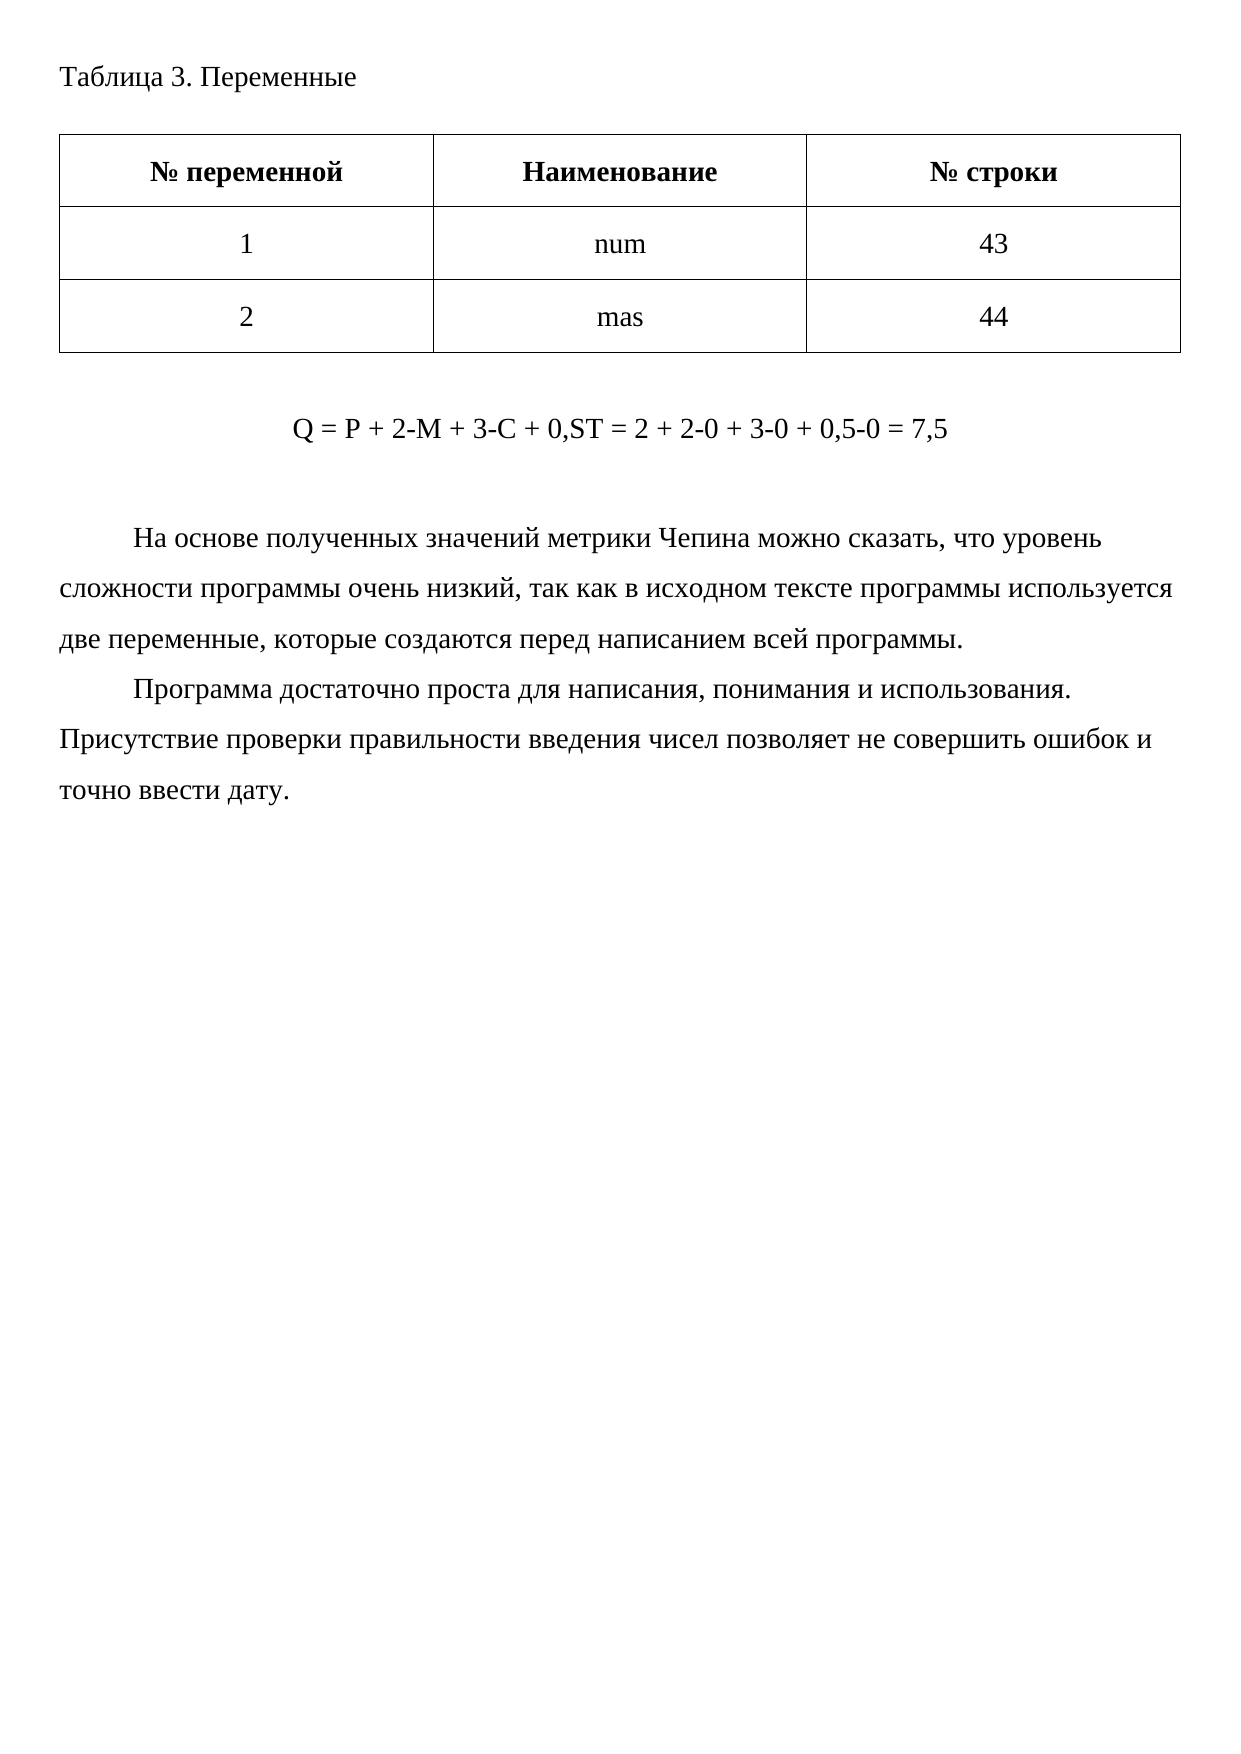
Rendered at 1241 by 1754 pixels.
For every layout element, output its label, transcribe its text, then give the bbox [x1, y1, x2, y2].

text Q = P + 2-M + 3-C + 0,ST = 2 + 2-0 + 3-0 + 0,5-0 = 7,5 [59, 412, 1181, 445]
table_cell mas [434, 280, 806, 352]
table_cell 1 [60, 207, 433, 278]
table_header Наименование [434, 135, 806, 206]
table_cell 43 [807, 207, 1180, 278]
text На основе полученных значений метрики Чепина можно сказать, что уровень сложности программы очень низкий, так как в исходном тексте программы используется две переменные, которые создаются перед написанием всей программы. [59, 520, 1181, 654]
table_header № переменной [60, 135, 433, 206]
table_cell 2 [60, 280, 433, 352]
table_cell 44 [807, 280, 1180, 352]
table_cell num [434, 207, 806, 278]
text Программа достаточно проста для написания, понимания и использования. Присутствие проверки правильности введения чисел позволяет не совершить ошибок и точно ввести дату. [59, 671, 1181, 805]
text Таблица 3. Переменные [59, 59, 1181, 93]
table_header № строки [807, 135, 1180, 206]
